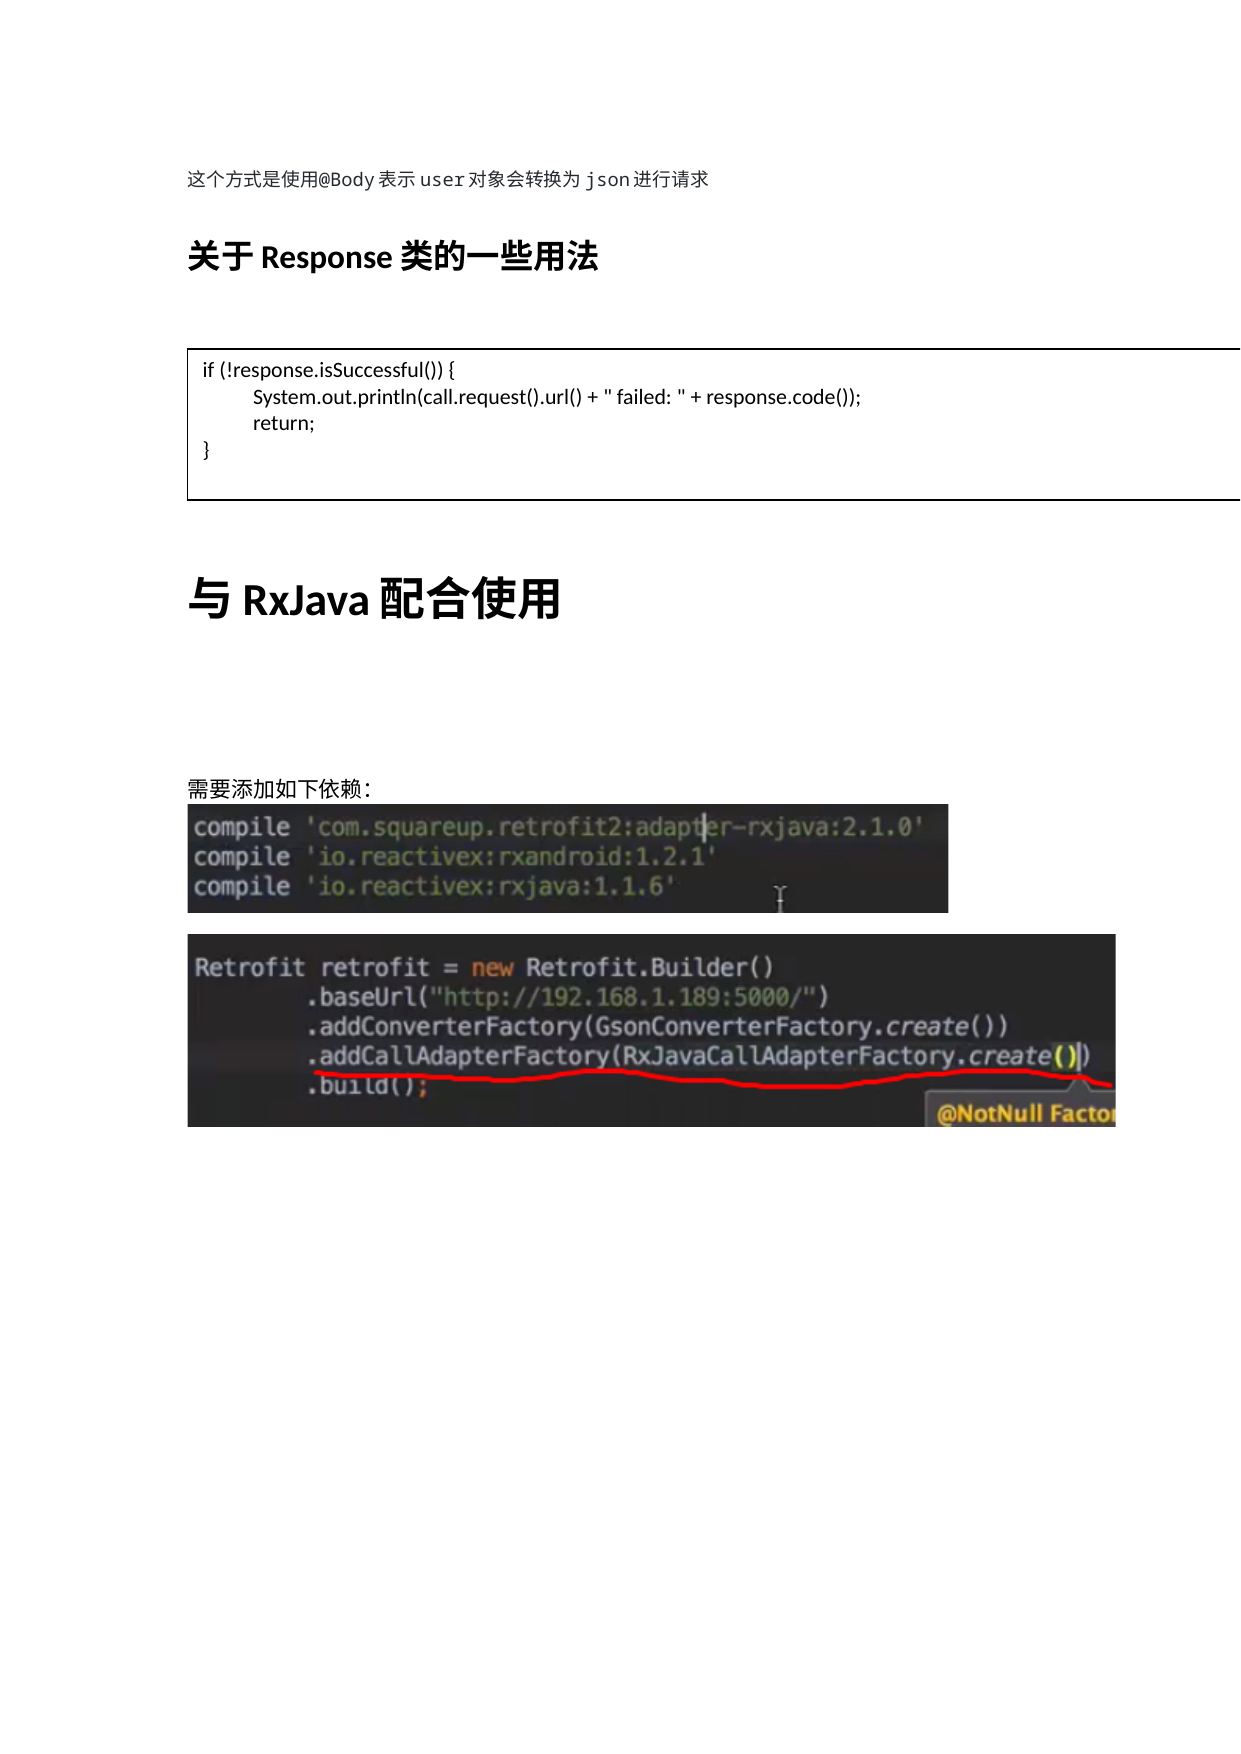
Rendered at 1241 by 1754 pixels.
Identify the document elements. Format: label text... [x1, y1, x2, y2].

subtitle 关于Response类的一些用法 [187, 222, 1053, 287]
subtitle 与RxJava配合使用 [187, 547, 1053, 644]
text 这个方式是使用@Body表示user对象会转换为json进行请求 [187, 162, 1053, 194]
picture [187, 804, 949, 913]
text 需要添加如下依赖： [187, 772, 1053, 804]
picture [187, 934, 1116, 1127]
